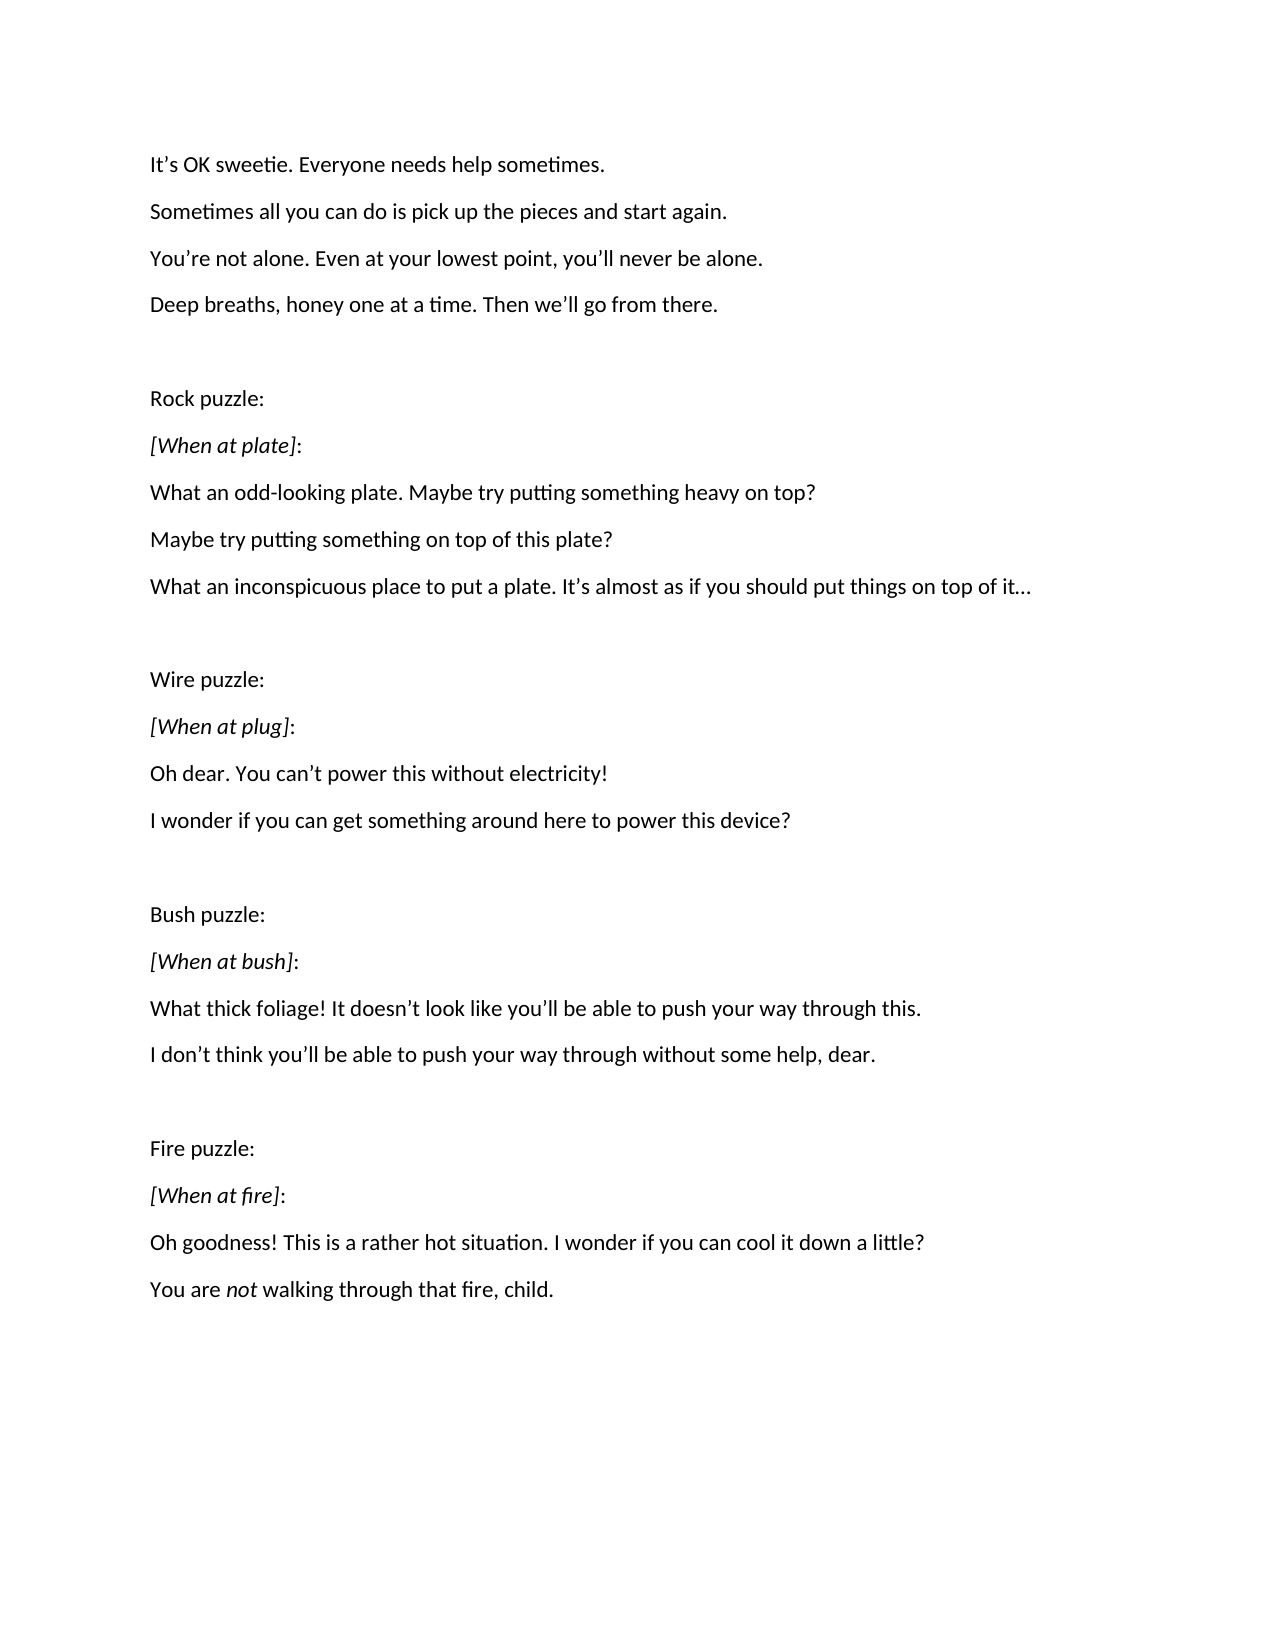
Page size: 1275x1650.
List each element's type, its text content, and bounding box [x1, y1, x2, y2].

text You are not walking through that fire, child. [150, 1275, 1125, 1303]
text What an inconspicuous place to put a plate. It’s almost as if you should put things on top of it… [150, 572, 1125, 600]
text [When at fire]: [150, 1181, 1125, 1209]
text Oh goodness! This is a rather hot situation. I wonder if you can cool it down a little? [150, 1228, 1125, 1256]
text Fire puzzle: [150, 1134, 1125, 1162]
text You’re not alone. Even at your lowest point, you’ll never be alone. [150, 244, 1125, 272]
text Wire puzzle: [150, 666, 1125, 694]
text Oh dear. You can’t power this without electricity! [150, 759, 1125, 787]
text Maybe try putting something on top of this plate? [150, 525, 1125, 553]
text It’s OK sweetie. Everyone needs help sometimes. [150, 150, 1125, 178]
text Sometimes all you can do is pick up the pieces and start again. [150, 197, 1125, 225]
text [When at plate]: [150, 431, 1125, 459]
text I wonder if you can get something around here to power this device? [150, 806, 1125, 834]
text [When at plug]: [150, 712, 1125, 741]
text Deep breaths, honey one at a time. Then we’ll go from there. [150, 291, 1125, 319]
text Bush puzzle: [150, 900, 1125, 928]
text What thick foliage! It doesn’t look like you’ll be able to push your way through this. [150, 994, 1125, 1022]
text I don’t think you’ll be able to push your way through without some help, dear. [150, 1041, 1125, 1069]
text What an odd-looking plate. Maybe try putting something heavy on top? [150, 478, 1125, 506]
text Rock puzzle: [150, 384, 1125, 412]
text [When at bush]: [150, 947, 1125, 975]
